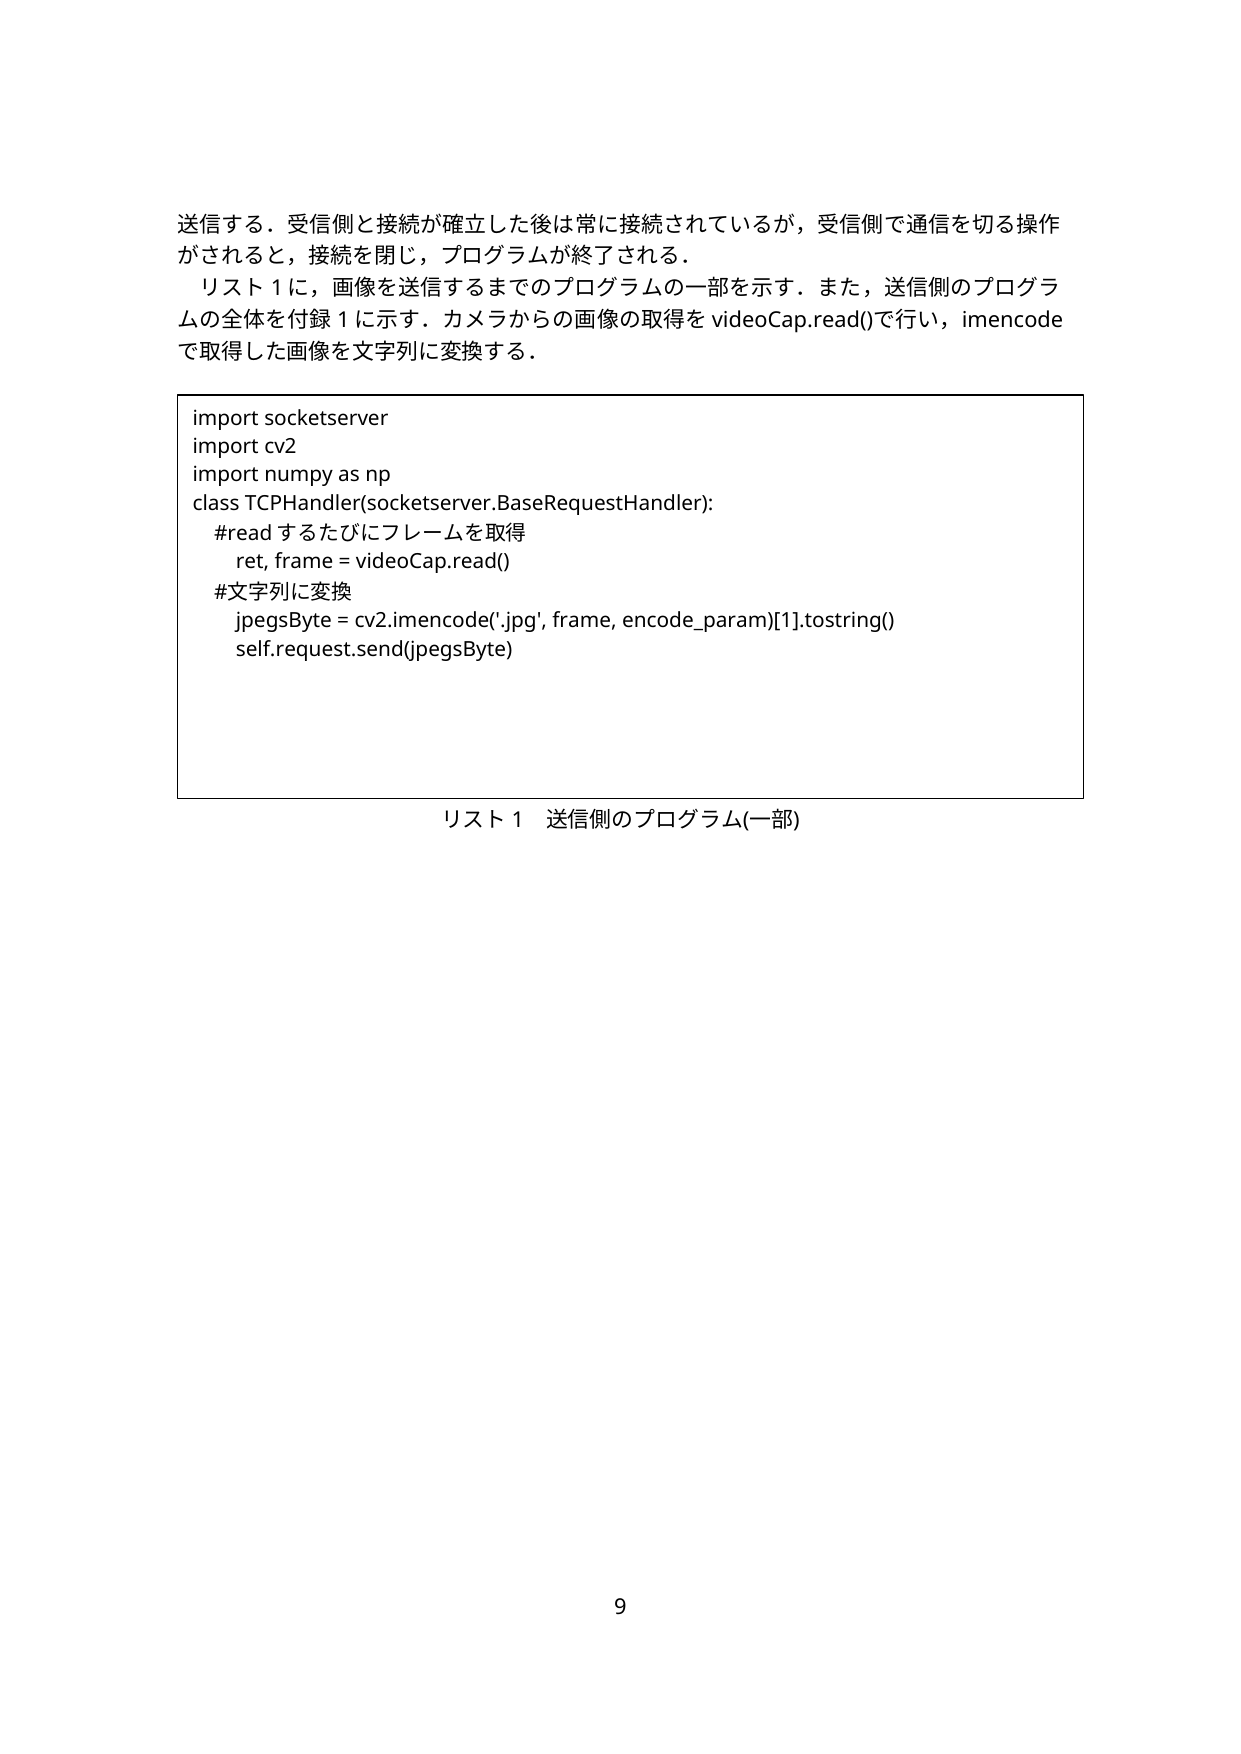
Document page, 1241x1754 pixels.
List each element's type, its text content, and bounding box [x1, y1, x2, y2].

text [177, 207, 1063, 270]
text リスト 1に，画像を送信するまでのプログラムの一部を示す．また，送信側のプログラムの全体を付録 1に示す．カメラからの画像の取得をvideoCap.read()で行い，imencodeで取得した画像を文字列に変換する． [177, 270, 1063, 365]
text リスト 1 送信側のプログラム(一部) [177, 802, 1063, 833]
